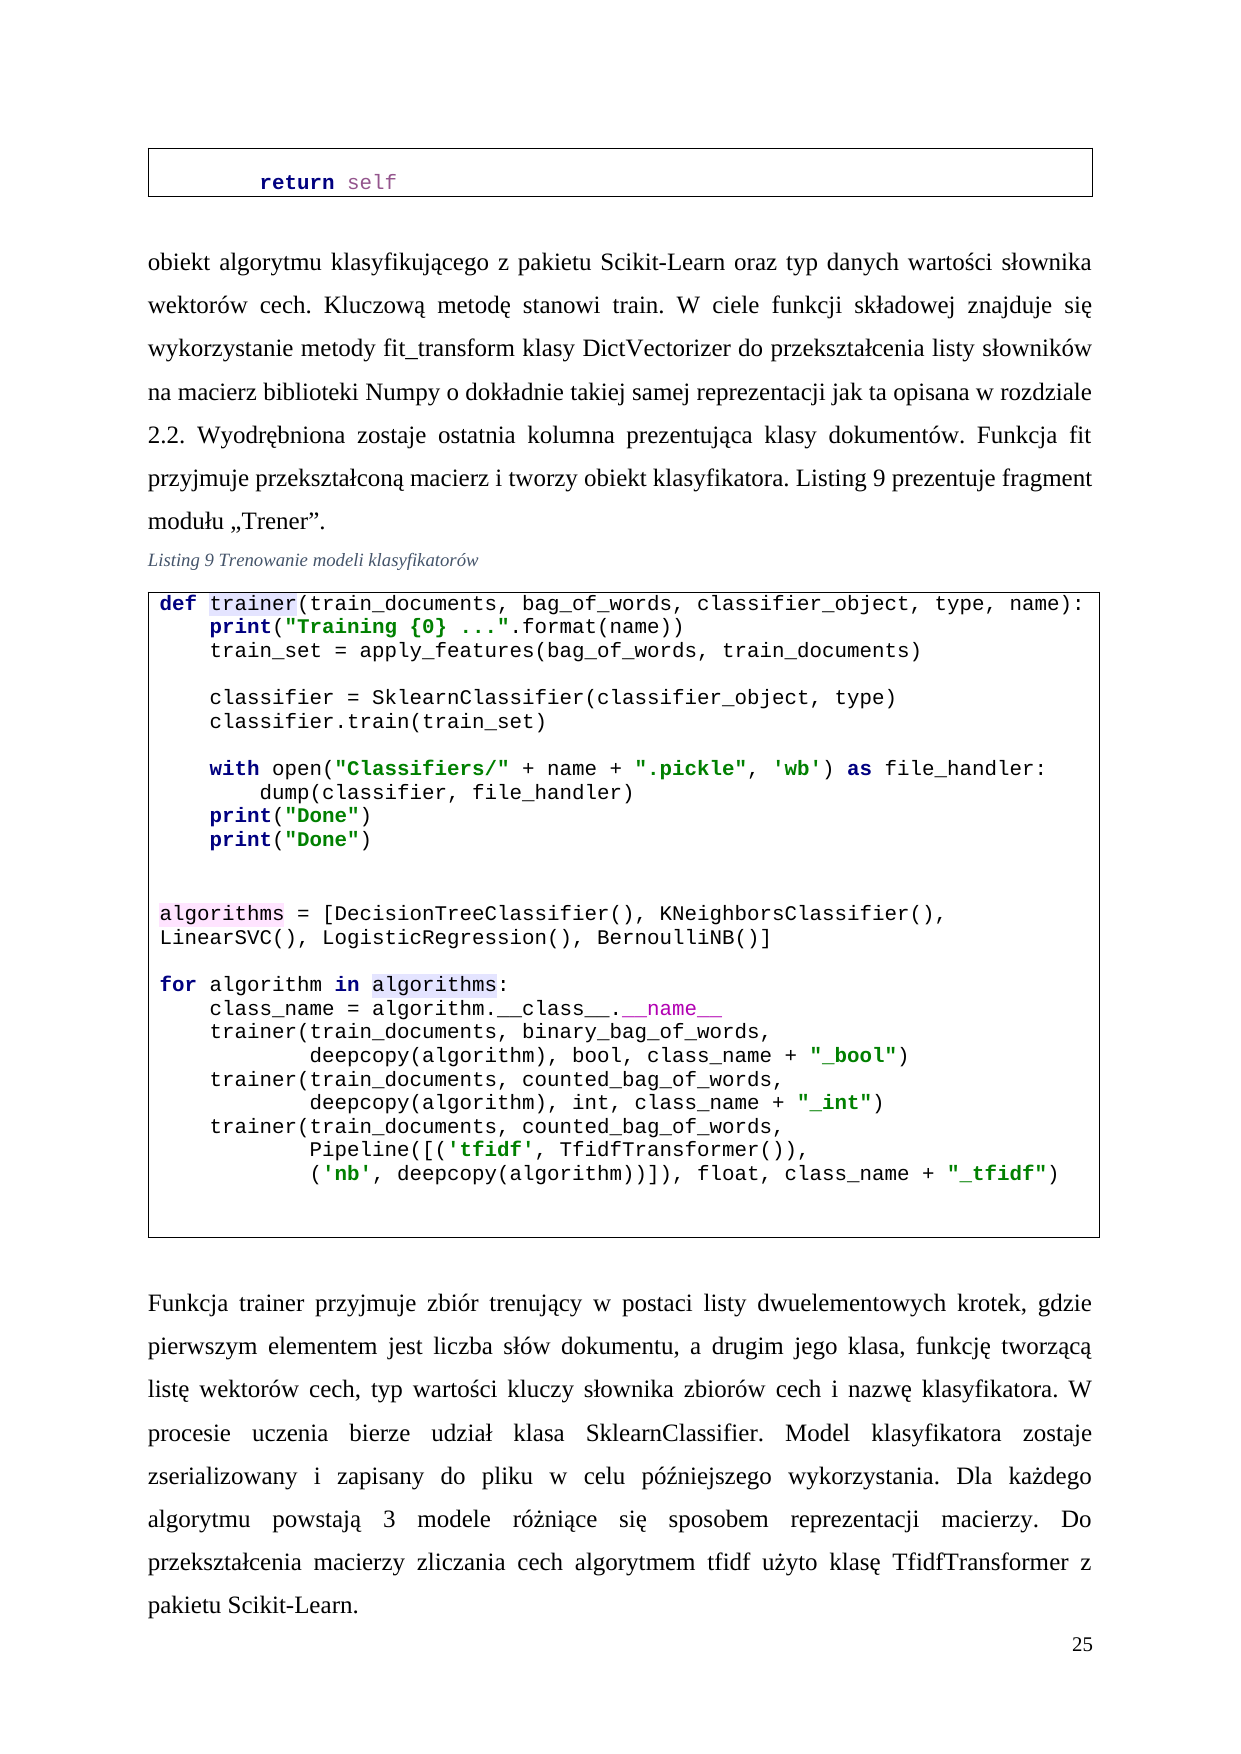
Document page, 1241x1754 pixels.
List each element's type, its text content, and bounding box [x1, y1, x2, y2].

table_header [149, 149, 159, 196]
table_header def trainer(train_documents, bag_of_words, classifier_object, type, name): print("Training {0} ...".format(name)) train_set = apply_features(bag_of_words, train_documents) classifier = SklearnClassifier(classifier_object, type) classifier.train(train_set) with open("Classifiers/" + name + ".pickle", 'wb') as file_handler: dump(classifier, file_handler) print("Done") print("Done") algorithms = [DecisionTreeClassifier(), KNeighborsClassifier(), LinearSVC(), LogisticRegression(), BernoulliNB()] for algorithm in algorithms: class_name = algorithm.__class__.__name__ trainer(train_documents, binary_bag_of_words, deepcopy(algorithm), bool, class_name + "_bool") trainer(train_documents, counted_bag_of_words, deepcopy(algorithm), int, class_name + "_int") trainer(train_documents, counted_bag_of_words, Pipeline([('tfidf', TfidfTransformer()), ('nb', deepcopy(algorithm))]), float, class_name + "_tfidf") [149, 593, 1099, 1237]
text obiekt algorytmu klasyfikującego z pakietu Scikit-Learn oraz typ danych wartości słownika wektorów cech. Kluczową metodę stanowi train. W ciele funkcji składowej znajduje się wykorzystanie metody fit_transform klasy DictVectorizer do przekształcenia listy słowników na macierz biblioteki Numpy o dokładnie takiej samej reprezentacji jak ta opisana w rozdziale 2.2. Wyodrębniona zostaje ostatnia kolumna prezentująca klasy dokumentów. Funkcja fit przyjmuje przekształconą macierz i tworzy obiekt klasyfikatora. Listing 9 prezentuje fragment modułu „Trener”. [148, 247, 1093, 535]
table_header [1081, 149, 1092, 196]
